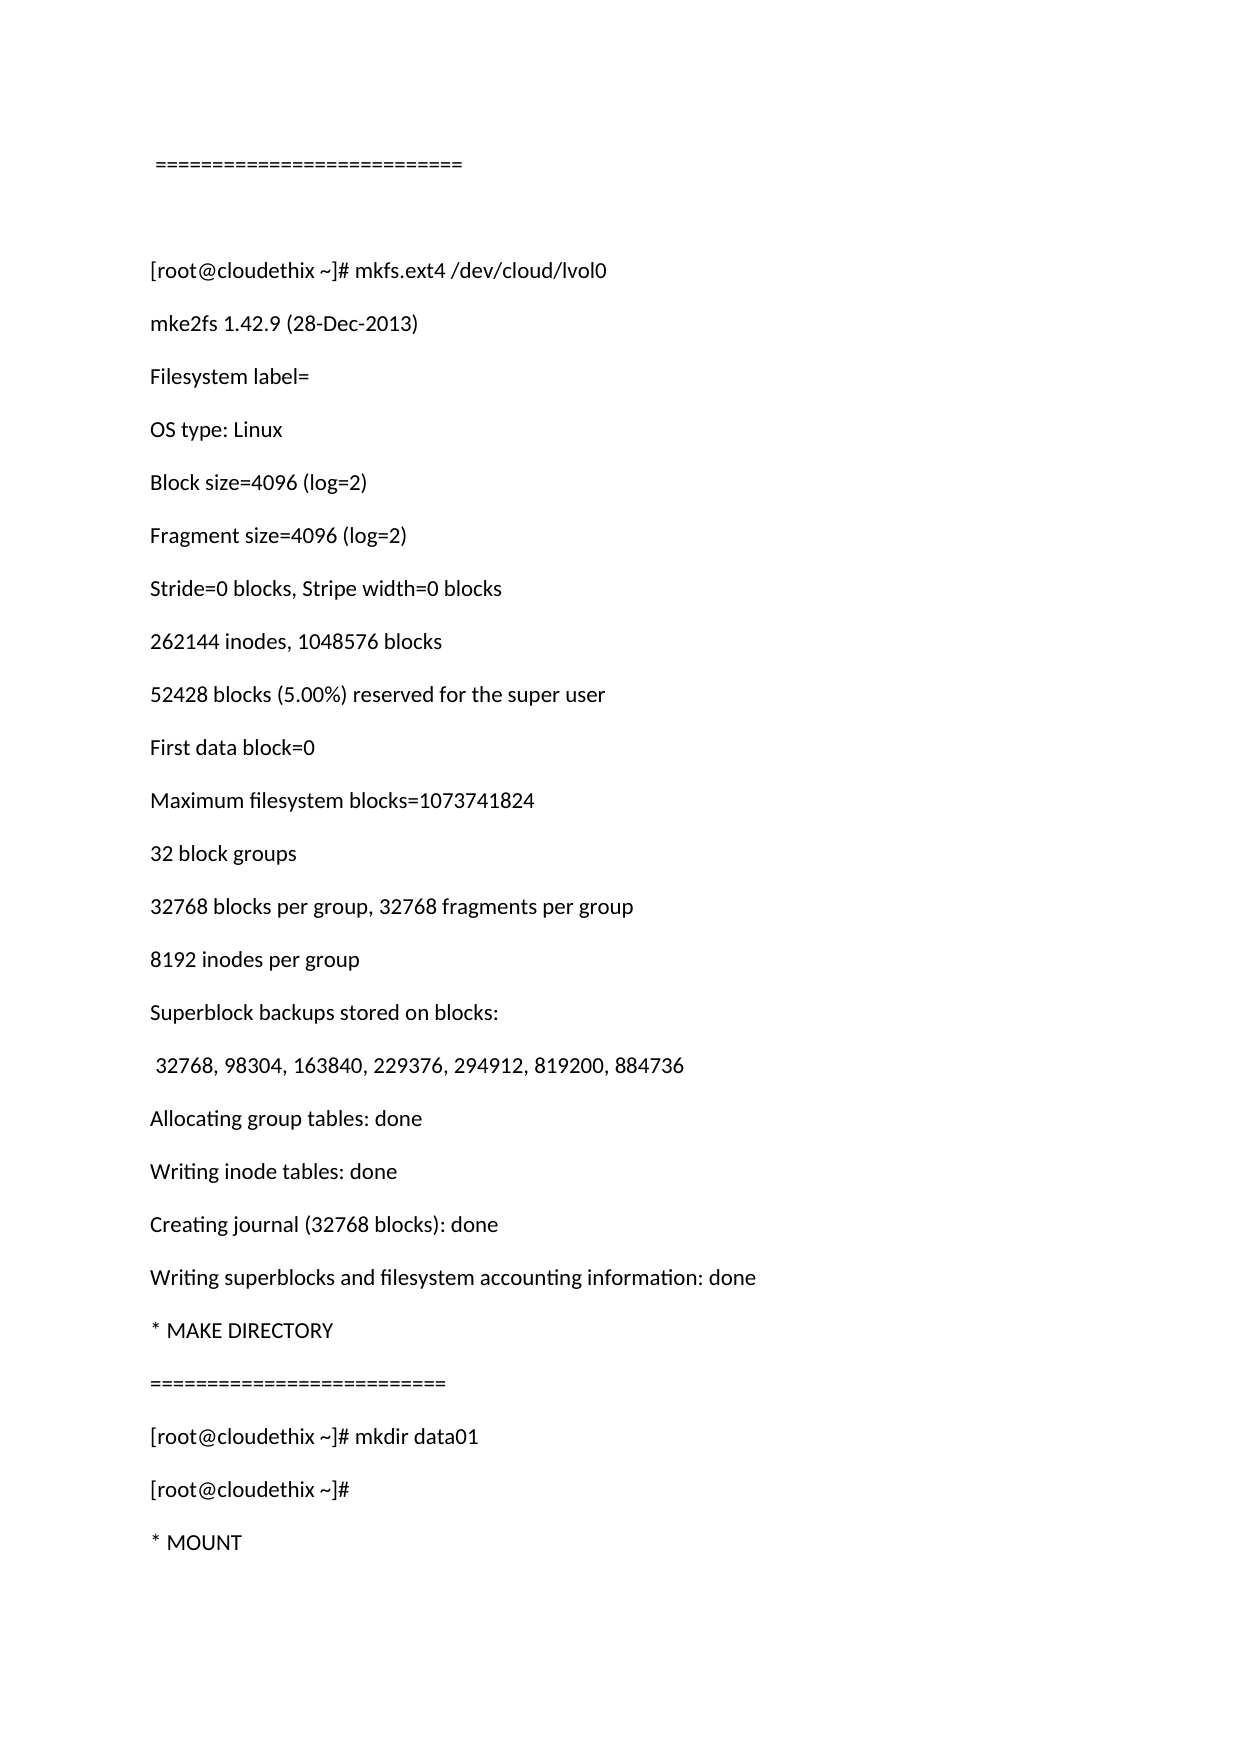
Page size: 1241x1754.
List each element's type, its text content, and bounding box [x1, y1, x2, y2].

text 52428 blocks (5.00%) reserved for the super user [150, 680, 1090, 708]
text 262144 inodes, 1048576 blocks [150, 627, 1090, 655]
text First data block=0 [150, 733, 1090, 761]
text Maximum filesystem blocks=1073741824 [150, 786, 1090, 814]
text [root@cloudethix ~]# [150, 1476, 1090, 1503]
text * MAKE DIRECTORY [150, 1316, 1090, 1344]
text Fragment size=4096 (log=2) [150, 521, 1090, 549]
text 8192 inodes per group [150, 945, 1090, 973]
text 32768, 98304, 163840, 229376, 294912, 819200, 884736 [150, 1051, 1090, 1079]
text 32768 blocks per group, 32768 fragments per group [150, 892, 1090, 920]
text OS type: Linux [150, 415, 1090, 443]
text =========================== [150, 150, 1090, 178]
text Block size=4096 (log=2) [150, 468, 1090, 496]
text [root@cloudethix ~]# mkfs.ext4 /dev/cloud/lvol0 [150, 256, 1090, 284]
text * MOUNT [150, 1528, 1090, 1557]
text 32 block groups [150, 839, 1090, 867]
text Writing inode tables: done [150, 1157, 1090, 1185]
text [root@cloudethix ~]# mkdir data01 [150, 1422, 1090, 1451]
text ========================== [150, 1369, 1090, 1397]
text Superblock backups stored on blocks: [150, 998, 1090, 1026]
text Creating journal (32768 blocks): done [150, 1210, 1090, 1238]
text Stride=0 blocks, Stripe width=0 blocks [150, 574, 1090, 602]
text Writing superblocks and filesystem accounting information: done [150, 1263, 1090, 1291]
text mke2fs 1.42.9 (28-Dec-2013) [150, 309, 1090, 337]
text Filesystem label= [150, 362, 1090, 390]
text Allocating group tables: done [150, 1104, 1090, 1132]
